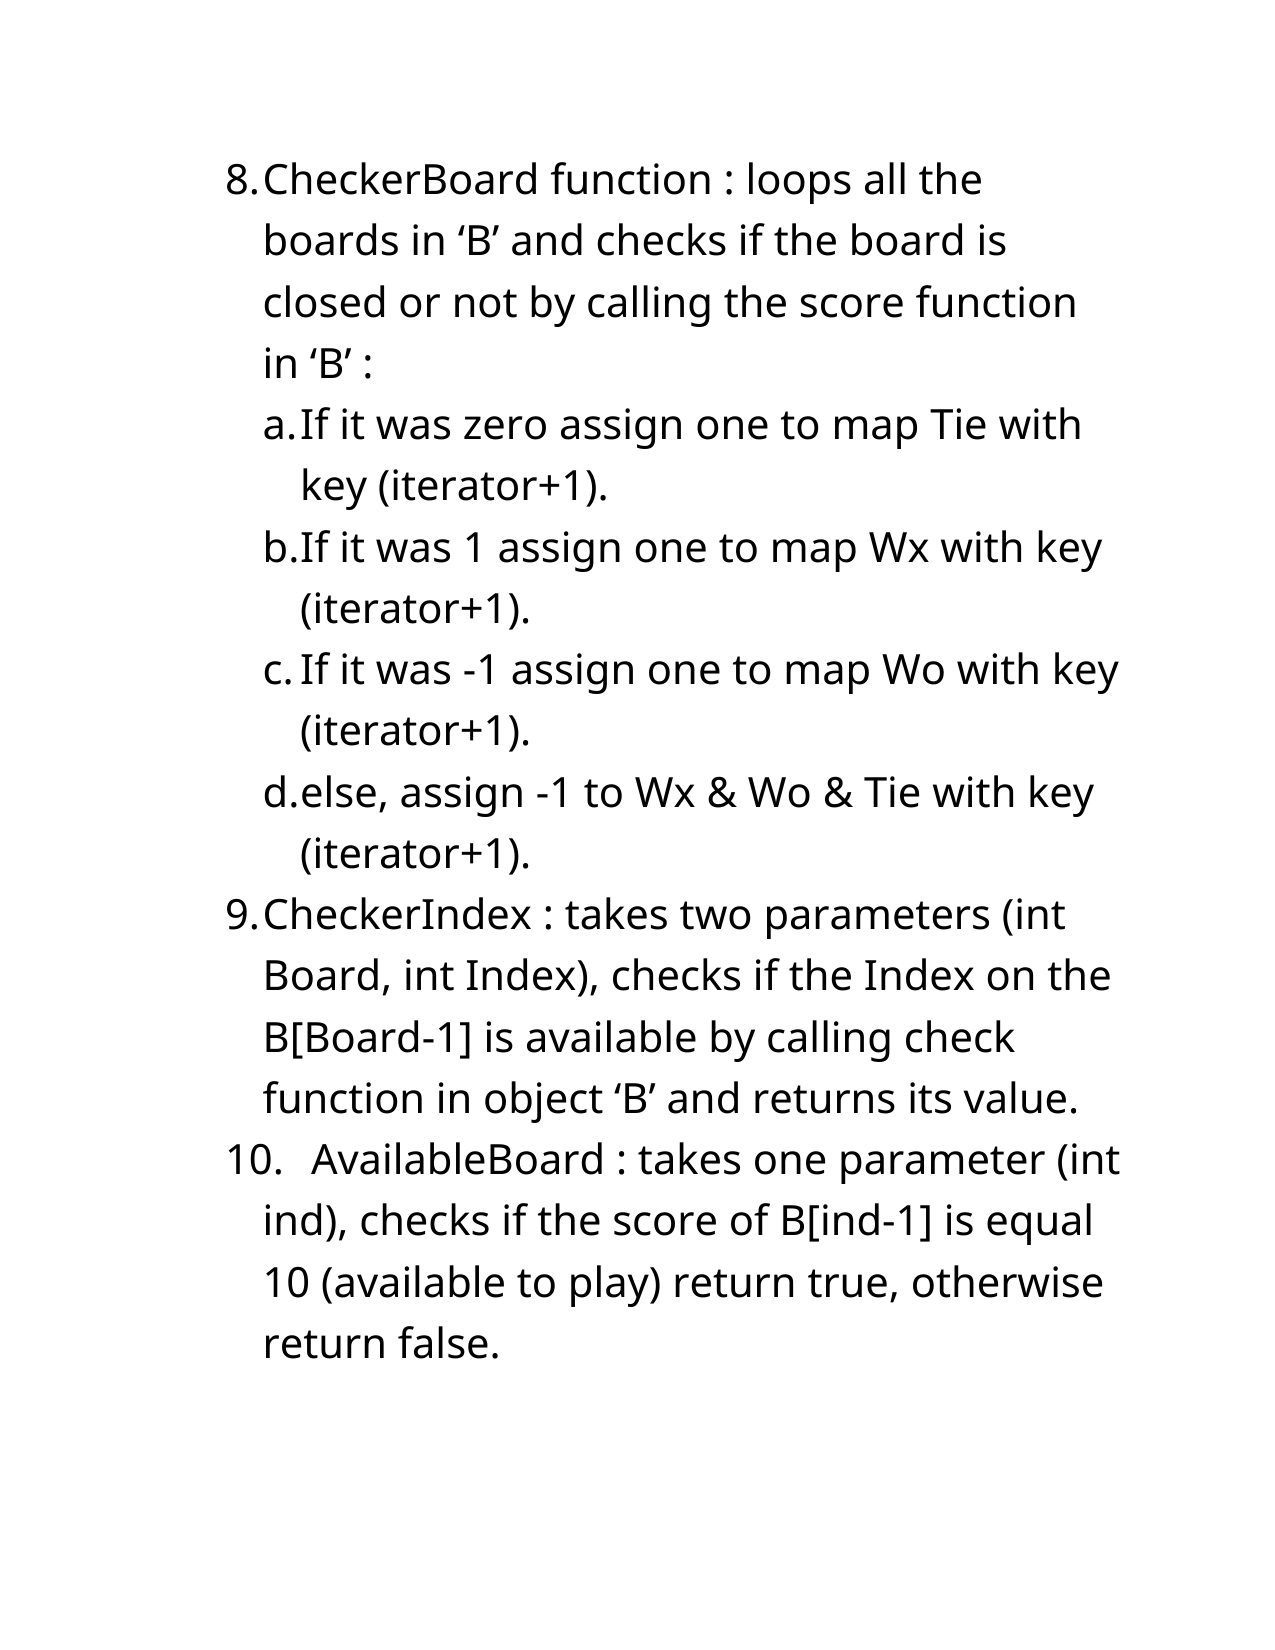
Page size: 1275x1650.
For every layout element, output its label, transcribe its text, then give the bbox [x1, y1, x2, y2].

list If it was -1 assign one to map Wo with key (iterator+1). [262, 640, 1125, 758]
list If it was 1 assign one to map Wx with key (iterator+1). [262, 517, 1125, 636]
list AvailableBoard : takes one parameter (int ind), checks if the score of B[ind-1] is equal 10 (available to play) return true, otherwise return false. [225, 1130, 1125, 1371]
list If it was zero assign one to map Tie with key (iterator+1). [262, 395, 1125, 513]
list else, assign -1 to Wx & Wo & Tie with key (iterator+1). [262, 762, 1125, 881]
list CheckerIndex : takes two parameters (int Board, int Index), checks if the Index on the B[Board-1] is available by calling check function in object ‘B’ and returns its value. [225, 885, 1125, 1126]
list CheckerBoard function : loops all the boards in ‘B’ and checks if the board is closed or not by calling the score function in ‘B’ : [225, 150, 1125, 391]
